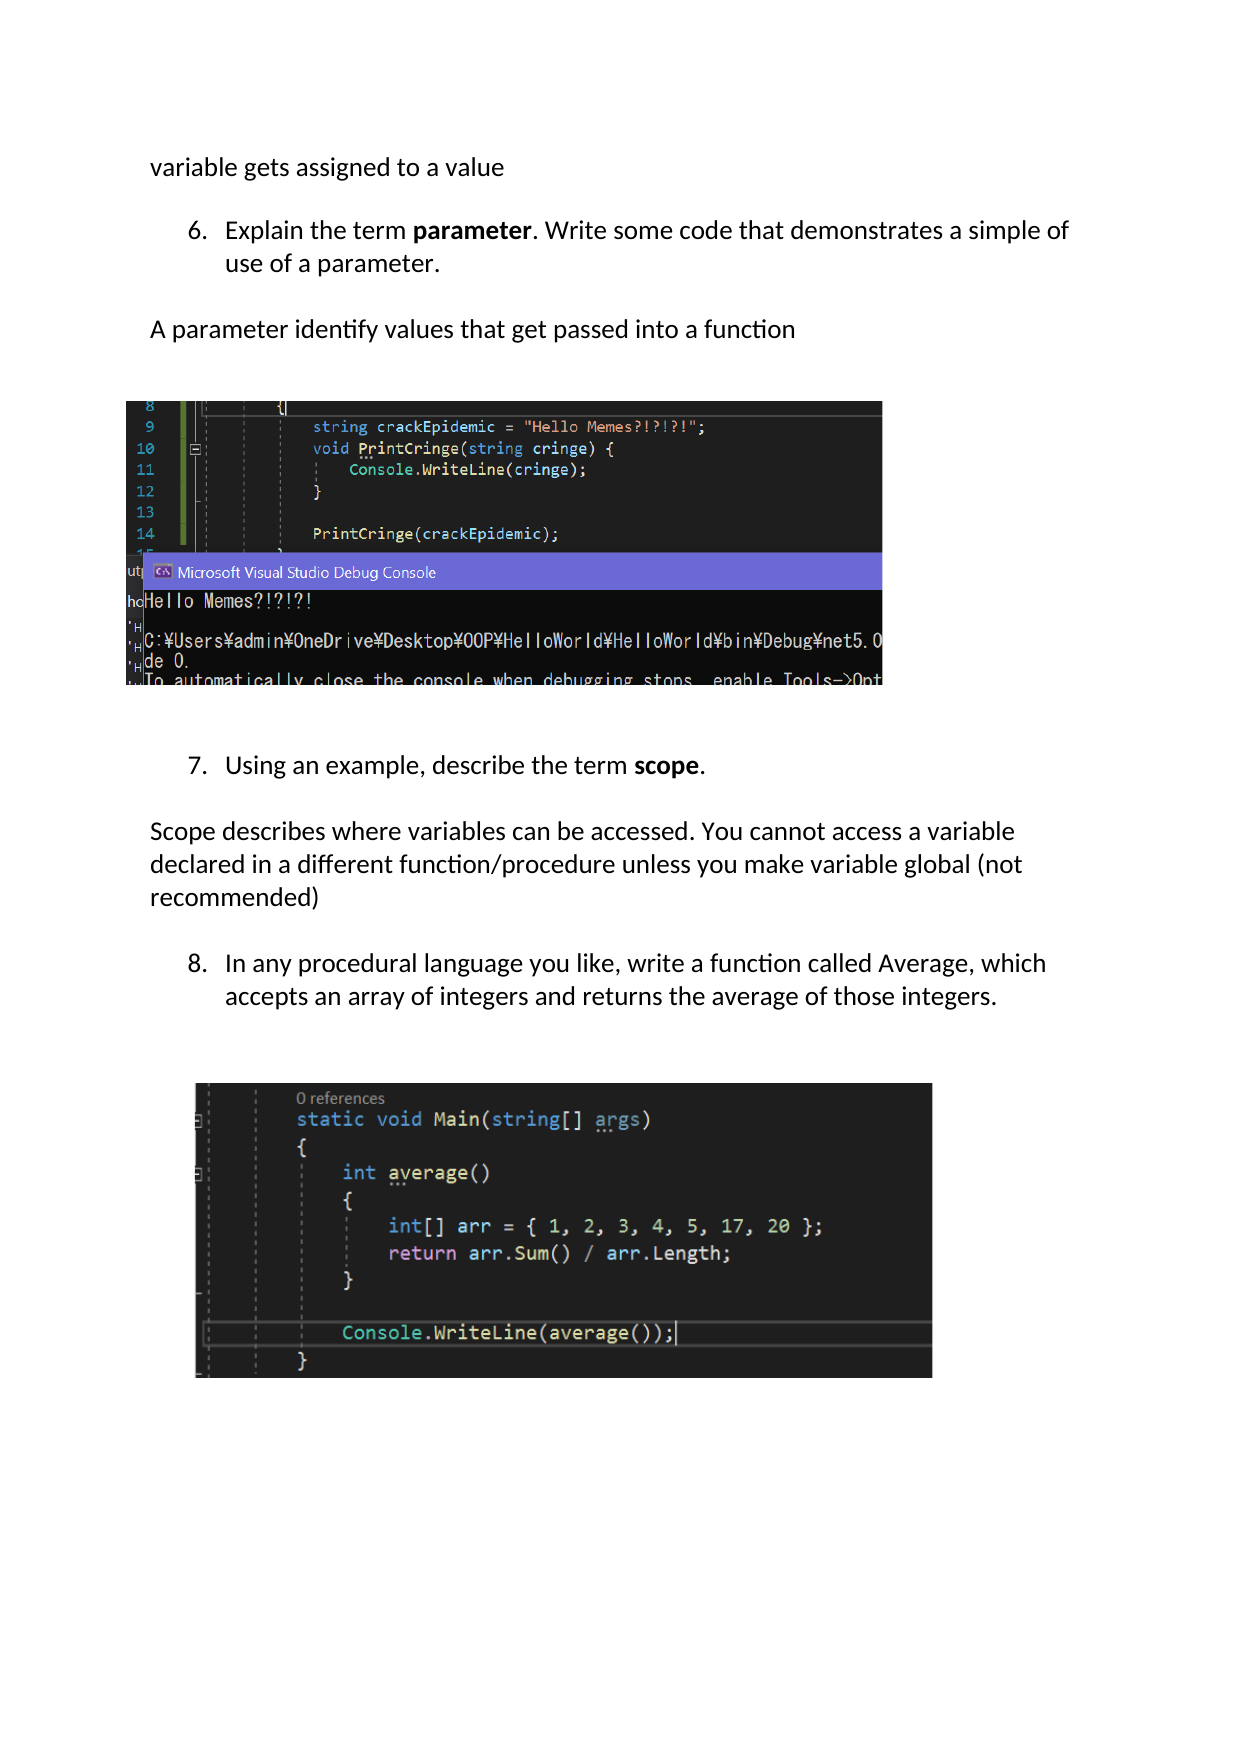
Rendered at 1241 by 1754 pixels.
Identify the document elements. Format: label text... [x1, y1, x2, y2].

picture [194, 1083, 933, 1378]
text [150, 150, 1090, 213]
list Explain the term parameter. Write some code that demonstrates a simple of use of a parameter. [187, 213, 1090, 279]
list In any procedural language you like, write a function called Average, which accepts an array of integers and returns the average of those integers. [187, 946, 1090, 1012]
picture [126, 401, 883, 685]
text Scope describes where variables can be accessed. You cannot access a variable declared in a different function/procedure unless you make variable global (not recommended) [150, 814, 1090, 913]
text A parameter identify values that get passed into a function [150, 313, 1090, 376]
list Using an example, describe the term scope. [187, 748, 1090, 781]
